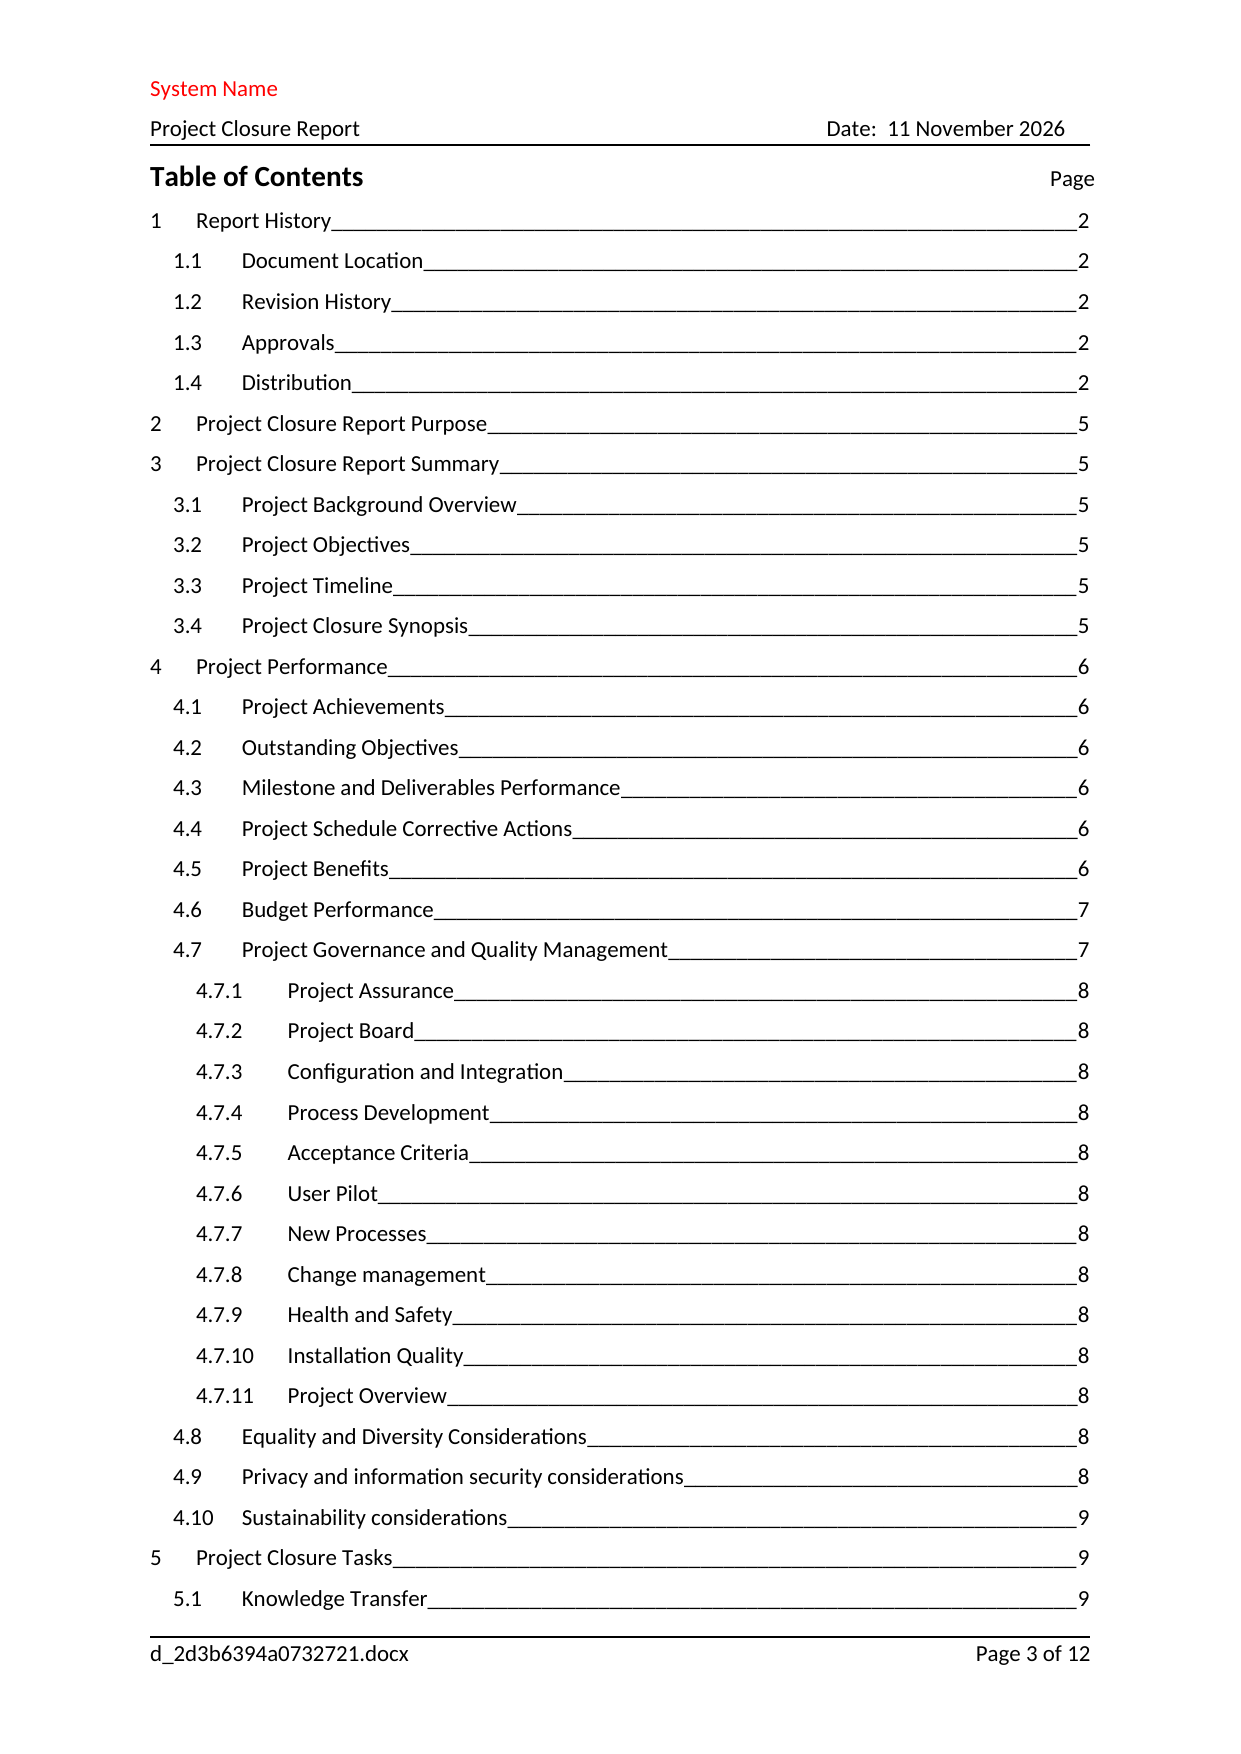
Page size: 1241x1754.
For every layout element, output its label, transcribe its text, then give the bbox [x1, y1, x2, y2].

text 4.7.4 Process Development 8 [196, 1098, 1090, 1126]
text 4.7.7 New Processes 8 [196, 1219, 1090, 1247]
text 4.2 Outstanding Objectives 6 [173, 733, 1090, 761]
text 5 Project Closure Tasks 9 [150, 1543, 1090, 1571]
text 4.7.8 Change management 8 [196, 1260, 1090, 1288]
text 3.2 Project Objectives 5 [173, 530, 1090, 558]
text 4 Project Performance 6 [150, 652, 1090, 680]
text 4.10 Sustainability considerations 9 [173, 1503, 1090, 1531]
text 4.7.3 Configuration and Integration 8 [196, 1057, 1090, 1085]
text 4.7.6 User Pilot 8 [196, 1179, 1090, 1207]
text 4.7.2 Project Board 8 [196, 1017, 1090, 1044]
text 1 Report History 2 [150, 206, 1090, 234]
text 1.1 Document Location 2 [173, 247, 1090, 275]
text 4.7 Project Governance and Quality Management 7 [173, 936, 1090, 963]
text 4.4 Project Schedule Corrective Actions 6 [173, 814, 1090, 842]
text 1.2 Revision History 2 [173, 287, 1090, 315]
text 5.1 Knowledge Transfer 9 [173, 1584, 1090, 1612]
text 4.3 Milestone and Deliverables Performance 6 [173, 773, 1090, 801]
text 3.1 Project Background Overview 5 [173, 490, 1090, 518]
text 4.1 Project Achievements 6 [173, 692, 1090, 720]
text 4.7.1 Project Assurance 8 [196, 976, 1090, 1004]
text 4.5 Project Benefits 6 [173, 854, 1090, 882]
text 4.7.11 Project Overview 8 [196, 1381, 1090, 1409]
text 1.3 Approvals 2 [173, 328, 1090, 356]
text 4.7.10 Installation Quality 8 [196, 1341, 1090, 1369]
text 4.9 Privacy and information security considerations 8 [173, 1462, 1090, 1490]
text 3.3 Project Timeline 5 [173, 571, 1090, 599]
text 4.7.9 Health and Safety 8 [196, 1300, 1090, 1328]
text 3.4 Project Closure Synopsis 5 [173, 611, 1090, 639]
text 4.8 Equality and Diversity Considerations 8 [173, 1422, 1090, 1450]
text 3 Project Closure Report Summary 5 [150, 449, 1090, 477]
text Table of Contents Page [150, 158, 1090, 194]
text 4.6 Budget Performance 7 [173, 895, 1090, 923]
text 1.4 Distribution 2 [173, 368, 1090, 396]
text 2 Project Closure Report Purpose 5 [150, 409, 1090, 437]
text 4.7.5 Acceptance Criteria 8 [196, 1138, 1090, 1166]
